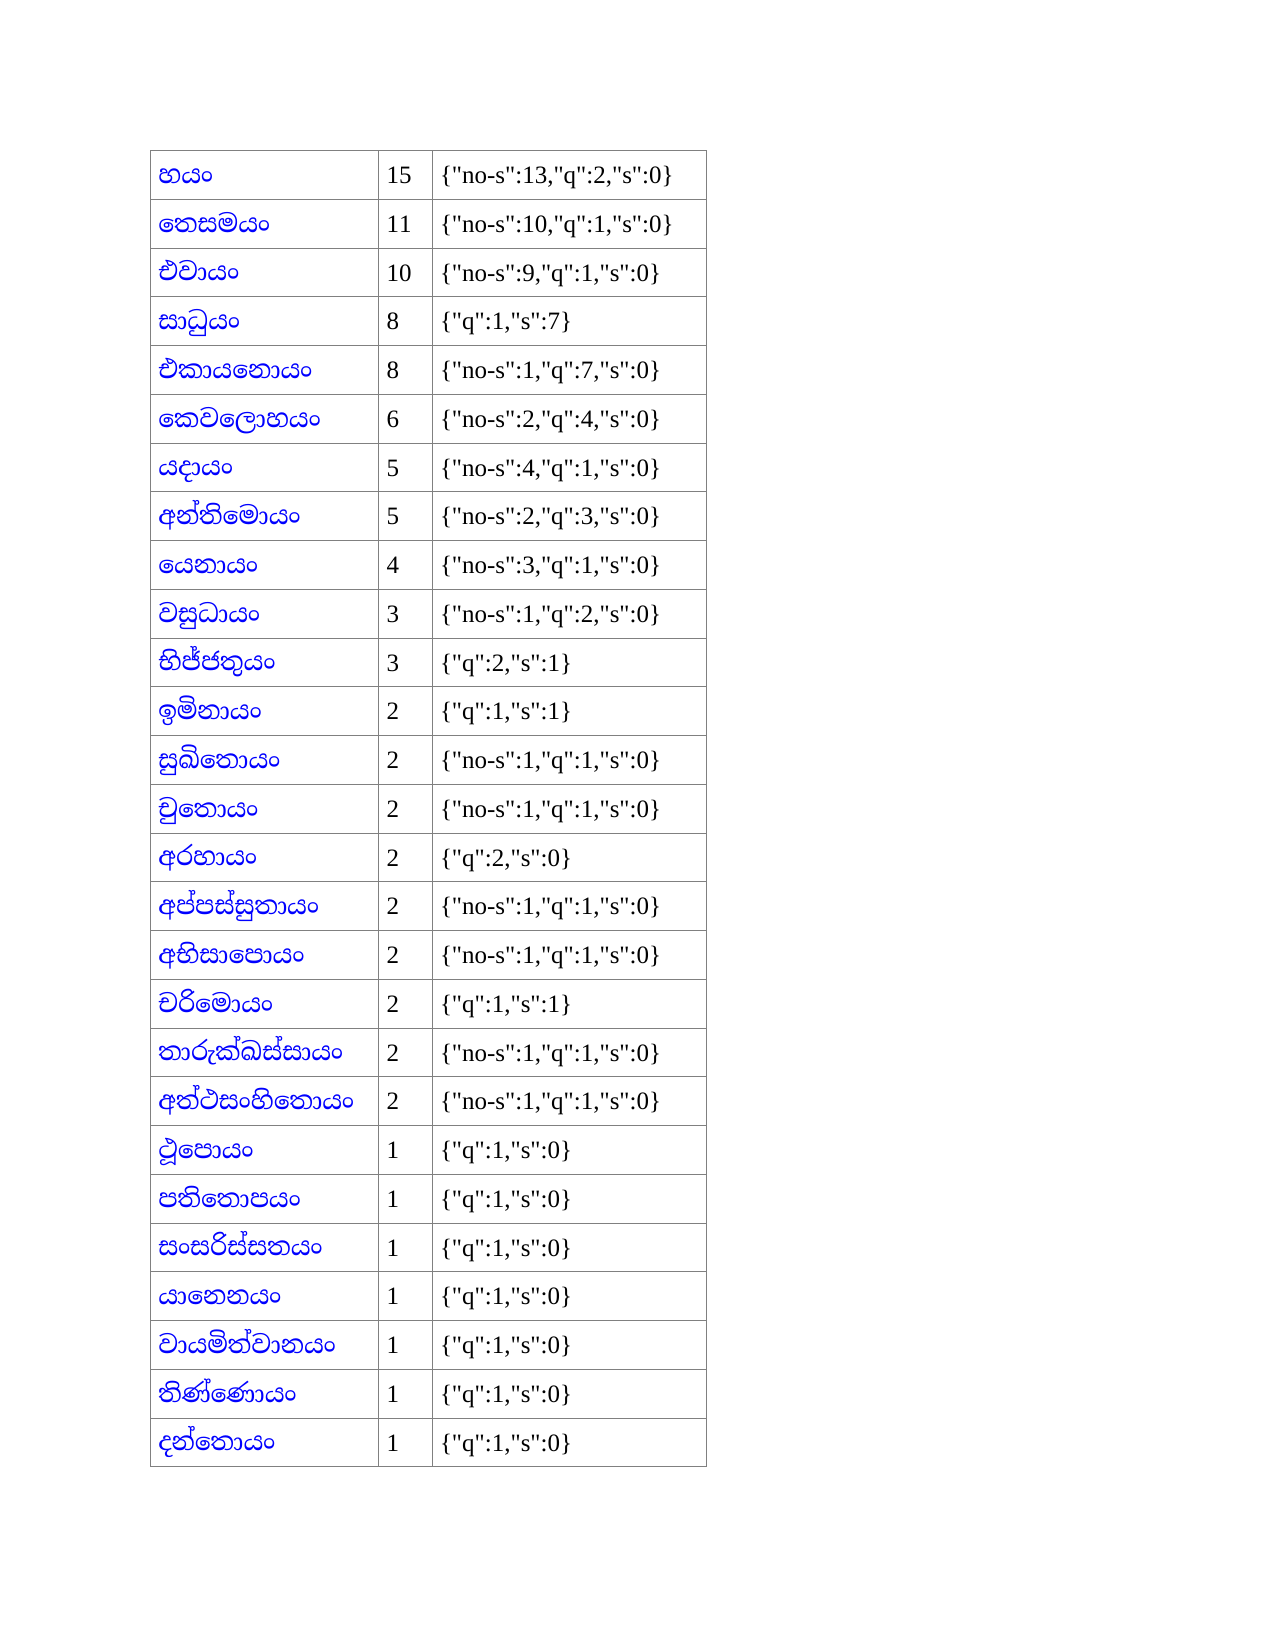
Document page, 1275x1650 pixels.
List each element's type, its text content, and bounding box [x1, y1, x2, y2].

table_cell 1 [379, 1175, 432, 1222]
table_cell තාරුක්ඛස්සායං [151, 1029, 378, 1076]
table_cell එවායං [151, 249, 378, 296]
table_cell {"no-s":1,"q":1,"s":0} [433, 785, 706, 832]
table_cell {"q":1,"s":0} [433, 1419, 706, 1466]
table_cell සංසරිස්සතයං [151, 1224, 378, 1271]
table_cell 2 [379, 785, 432, 832]
table_cell 2 [379, 1029, 432, 1076]
table_cell චුතොයං [151, 785, 378, 832]
table_cell 2 [379, 736, 432, 784]
table_cell 11 [379, 200, 432, 247]
table_cell 3 [379, 590, 432, 637]
table_cell යදායං [151, 444, 378, 491]
table_cell අත්ථසංහිතොයං [151, 1077, 378, 1125]
table_cell තෙසමයං [151, 200, 378, 247]
table_cell 1 [379, 1272, 432, 1320]
table_cell අප්පස්සුතායං [151, 882, 378, 930]
table_cell 1 [379, 1224, 432, 1271]
table_cell අන්තිමොයං [151, 492, 378, 540]
table_cell 5 [379, 492, 432, 540]
table_cell 1 [379, 1370, 432, 1417]
table_cell {"q":1,"s":7} [433, 297, 706, 345]
table_cell {"no-s":10,"q":1,"s":0} [433, 200, 706, 247]
table_cell {"q":1,"s":0} [433, 1272, 706, 1320]
table_cell 3 [379, 639, 432, 686]
table_cell {"no-s":9,"q":1,"s":0} [433, 249, 706, 296]
table_cell {"no-s":1,"q":1,"s":0} [433, 882, 706, 930]
table_cell වායමිත්වානයං [151, 1321, 378, 1369]
table_cell {"q":1,"s":0} [433, 1321, 706, 1369]
table_cell හයං [151, 151, 378, 199]
table_cell තිණ්ණොයං [151, 1370, 378, 1417]
table_cell {"no-s":2,"q":4,"s":0} [433, 395, 706, 442]
table_cell {"no-s":3,"q":1,"s":0} [433, 541, 706, 589]
table_cell භිජ්ජතුයං [151, 639, 378, 686]
table_cell 6 [379, 395, 432, 442]
table_cell අරහායං [151, 834, 378, 881]
table_cell ඉමිනායං [151, 687, 378, 735]
table_cell {"q":1,"s":0} [433, 1175, 706, 1222]
table_cell චරිමොයං [151, 980, 378, 1027]
table_cell 5 [379, 444, 432, 491]
table_cell {"q":1,"s":1} [433, 687, 706, 735]
table_cell වසුධායං [151, 590, 378, 637]
table_cell පතිතොපයං [151, 1175, 378, 1222]
table_cell 1 [379, 1126, 432, 1174]
table_cell එකායනොයං [151, 346, 378, 394]
table_cell {"no-s":1,"q":7,"s":0} [433, 346, 706, 394]
table_cell දන්තොයං [151, 1419, 378, 1466]
table_cell 8 [379, 297, 432, 345]
table_cell කෙවලොහයං [151, 395, 378, 442]
table_cell යෙනායං [151, 541, 378, 589]
table_cell {"q":2,"s":0} [433, 834, 706, 881]
table_cell යානෙනයං [151, 1272, 378, 1320]
table_cell 2 [379, 980, 432, 1027]
table_cell {"no-s":4,"q":1,"s":0} [433, 444, 706, 491]
table_cell {"no-s":1,"q":1,"s":0} [433, 1077, 706, 1125]
table_cell {"no-s":13,"q":2,"s":0} [433, 151, 706, 199]
table_cell 1 [379, 1419, 432, 1466]
table_cell 8 [379, 346, 432, 394]
table_cell {"q":1,"s":0} [433, 1224, 706, 1271]
table_cell ථූපොයං [151, 1126, 378, 1174]
table_cell {"no-s":1,"q":1,"s":0} [433, 931, 706, 979]
table_cell {"no-s":2,"q":3,"s":0} [433, 492, 706, 540]
table_cell {"no-s":1,"q":1,"s":0} [433, 736, 706, 784]
table_cell 2 [379, 1077, 432, 1125]
table_cell 4 [379, 541, 432, 589]
table_cell {"no-s":1,"q":2,"s":0} [433, 590, 706, 637]
table_cell {"q":2,"s":1} [433, 639, 706, 686]
table_cell සාධුයං [151, 297, 378, 345]
table_cell 2 [379, 882, 432, 930]
table_cell 2 [379, 931, 432, 979]
table_cell {"q":1,"s":1} [433, 980, 706, 1027]
table_cell 2 [379, 687, 432, 735]
table_cell 10 [379, 249, 432, 296]
table_cell {"q":1,"s":0} [433, 1126, 706, 1174]
table_cell 15 [379, 151, 432, 199]
table_cell 1 [379, 1321, 432, 1369]
table_cell සුඛිතොයං [151, 736, 378, 784]
table_cell {"no-s":1,"q":1,"s":0} [433, 1029, 706, 1076]
table_cell 2 [379, 834, 432, 881]
table_cell අභිසාපොයං [151, 931, 378, 979]
table_cell {"q":1,"s":0} [433, 1370, 706, 1417]
